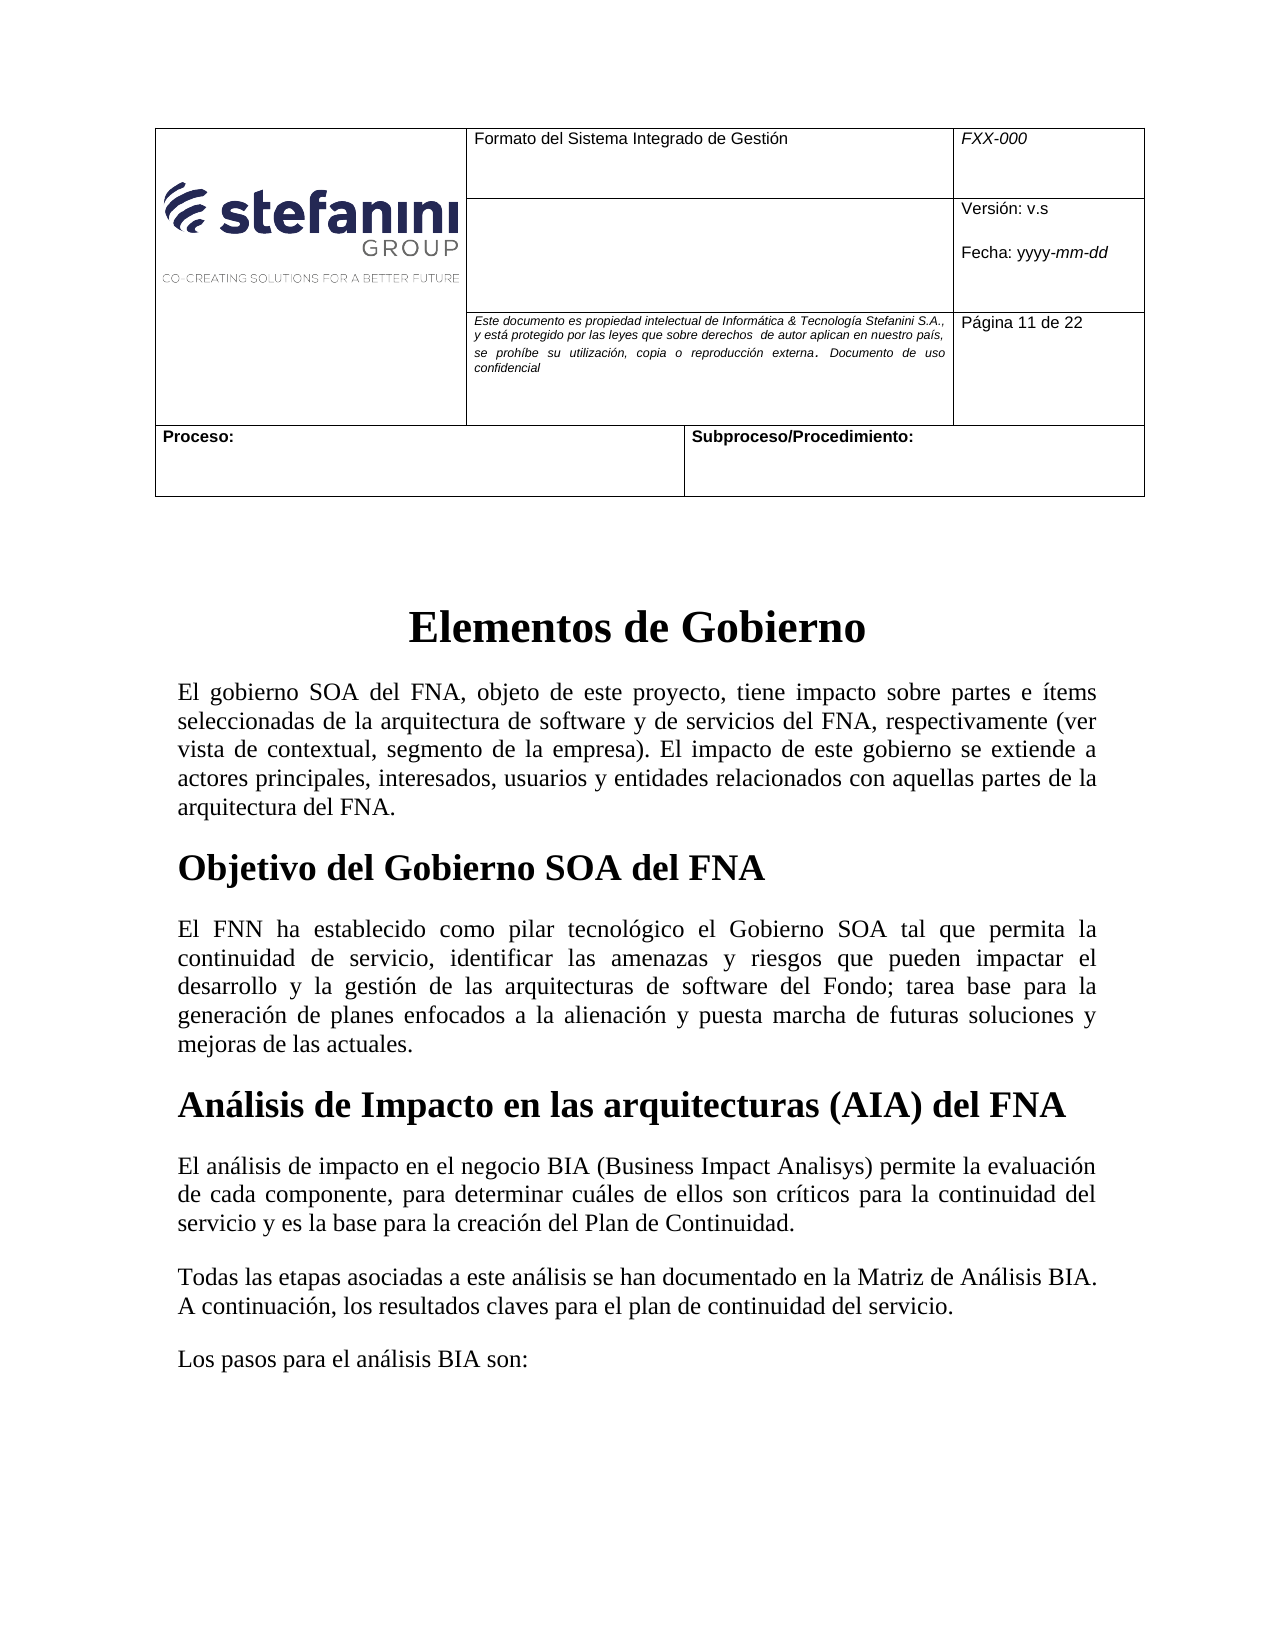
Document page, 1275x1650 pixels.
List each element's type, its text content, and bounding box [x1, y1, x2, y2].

subtitle Elementos de Gobierno [177, 599, 1098, 652]
text El análisis de impacto en el negocio BIA (Business Impact Analisys) permite la evaluación de cada componente, para determinar cuáles de ellos son críticos para la continuidad del servicio y es la base para la creación del Plan de Continuidad. [177, 1151, 1098, 1237]
picture [162, 182, 460, 286]
subtitle Objetivo del Gobierno SOA del FNA [177, 846, 1098, 889]
text Los pasos para el análisis BIA son: [177, 1344, 1098, 1373]
text El gobierno SOA del FNA, objeto de este proyecto, tiene impacto sobre partes e ítems seleccionadas de la arquitectura de software y de servicios del FNA, respectivamente (ver vista de contextual, segmento de la empresa). El impacto de este gobierno se extiende a actores principales, interesados, usuarios y entidades relacionados con aquellas partes de la arquitectura del FNA. [177, 677, 1098, 821]
subtitle Análisis de Impacto en las arquitecturas (AIA) del FNA [177, 1083, 1098, 1126]
text El FNN ha establecido como pilar tecnológico el Gobierno SOA tal que permita la continuidad de servicio, identificar las amenazas y riesgos que pueden impactar el desarrollo y la gestión de las arquitecturas de software del Fondo; tarea base para la generación de planes enfocados a la alienación y puesta marcha de futuras soluciones y mejoras de las actuales. [177, 914, 1098, 1058]
text Todas las etapas asociadas a este análisis se han documentado en la Matriz de Análisis BIA. A continuación, los resultados claves para el plan de continuidad del servicio. [177, 1262, 1098, 1319]
